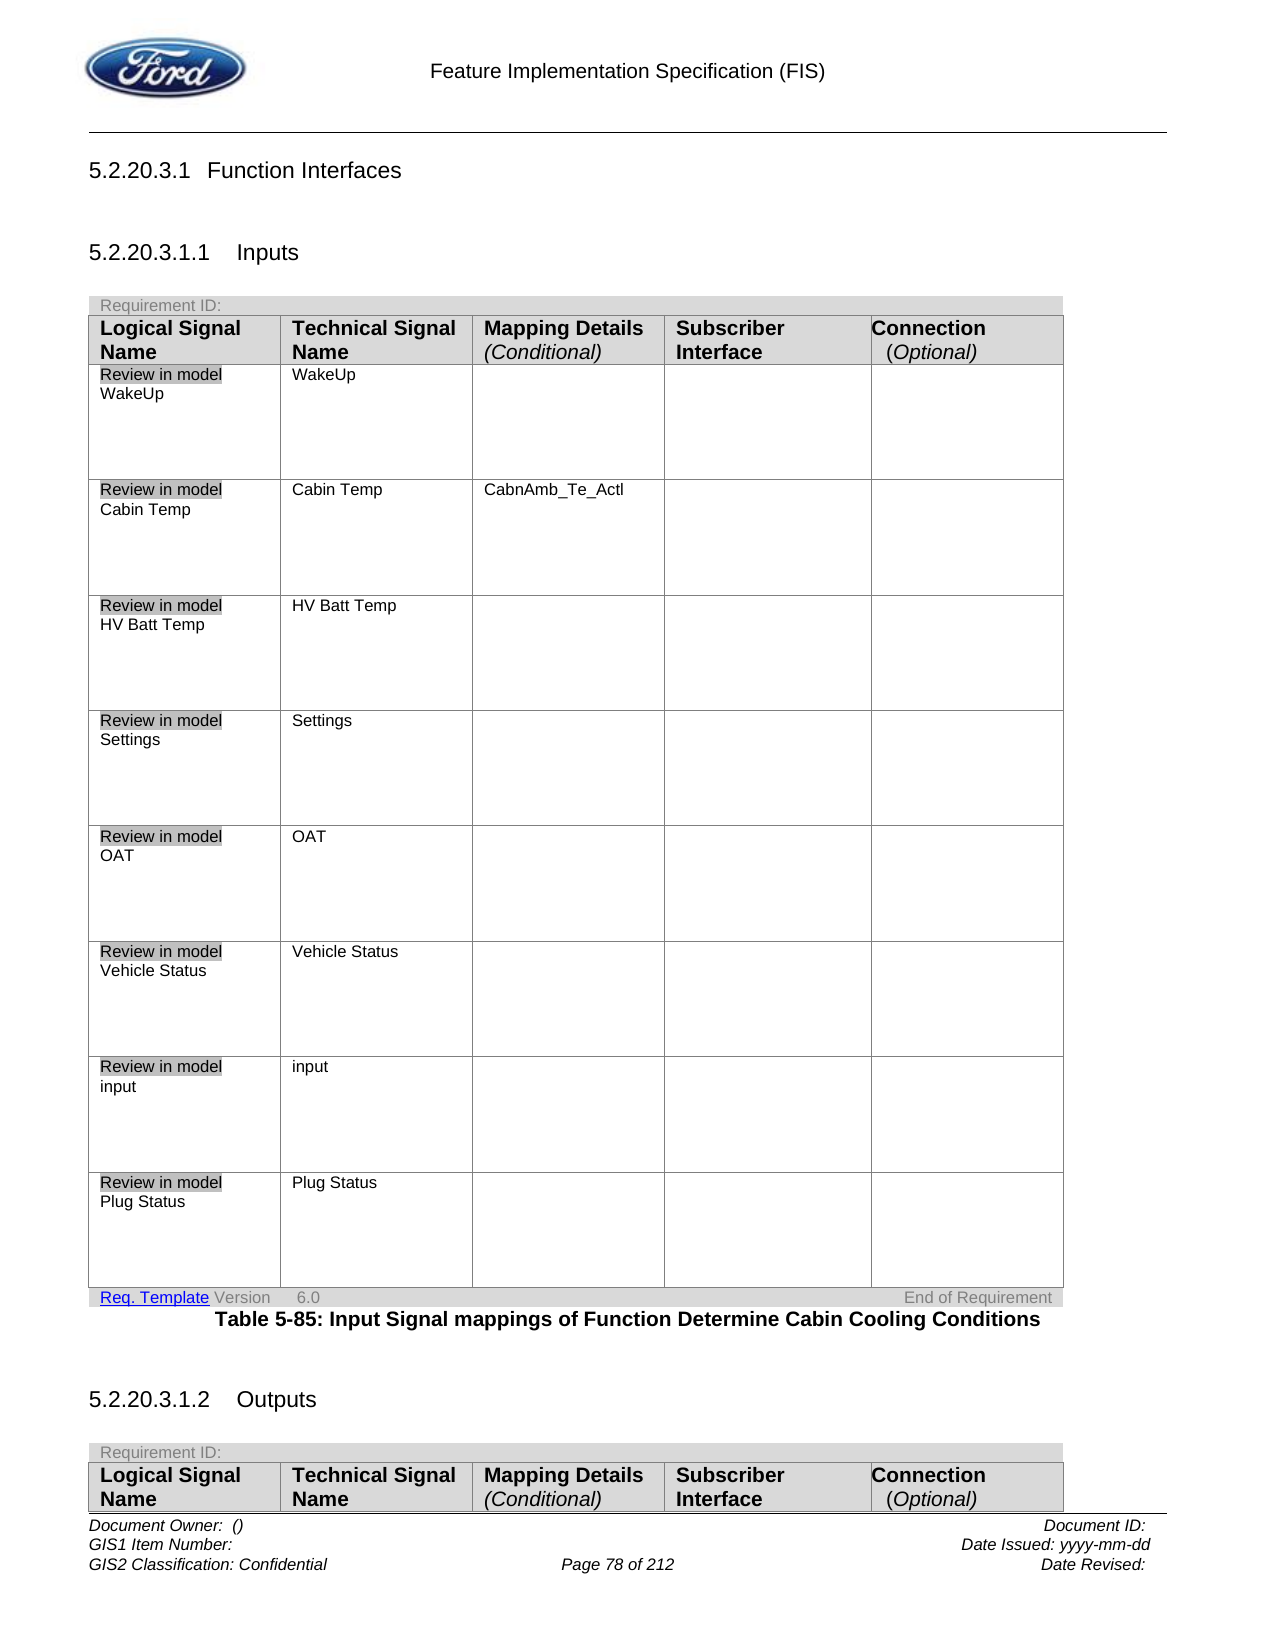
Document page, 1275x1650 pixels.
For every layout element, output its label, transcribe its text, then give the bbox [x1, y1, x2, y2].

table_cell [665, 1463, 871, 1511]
subtitle Function Interfaces [89, 157, 1167, 184]
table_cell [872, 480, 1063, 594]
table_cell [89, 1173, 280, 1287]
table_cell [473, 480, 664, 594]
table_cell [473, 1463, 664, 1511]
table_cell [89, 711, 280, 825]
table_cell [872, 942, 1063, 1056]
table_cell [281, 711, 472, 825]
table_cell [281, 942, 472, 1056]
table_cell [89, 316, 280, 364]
picture [65, 18, 266, 119]
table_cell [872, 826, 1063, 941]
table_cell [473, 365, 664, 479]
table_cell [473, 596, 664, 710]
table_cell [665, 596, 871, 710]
subtitle Outputs [89, 1386, 1167, 1413]
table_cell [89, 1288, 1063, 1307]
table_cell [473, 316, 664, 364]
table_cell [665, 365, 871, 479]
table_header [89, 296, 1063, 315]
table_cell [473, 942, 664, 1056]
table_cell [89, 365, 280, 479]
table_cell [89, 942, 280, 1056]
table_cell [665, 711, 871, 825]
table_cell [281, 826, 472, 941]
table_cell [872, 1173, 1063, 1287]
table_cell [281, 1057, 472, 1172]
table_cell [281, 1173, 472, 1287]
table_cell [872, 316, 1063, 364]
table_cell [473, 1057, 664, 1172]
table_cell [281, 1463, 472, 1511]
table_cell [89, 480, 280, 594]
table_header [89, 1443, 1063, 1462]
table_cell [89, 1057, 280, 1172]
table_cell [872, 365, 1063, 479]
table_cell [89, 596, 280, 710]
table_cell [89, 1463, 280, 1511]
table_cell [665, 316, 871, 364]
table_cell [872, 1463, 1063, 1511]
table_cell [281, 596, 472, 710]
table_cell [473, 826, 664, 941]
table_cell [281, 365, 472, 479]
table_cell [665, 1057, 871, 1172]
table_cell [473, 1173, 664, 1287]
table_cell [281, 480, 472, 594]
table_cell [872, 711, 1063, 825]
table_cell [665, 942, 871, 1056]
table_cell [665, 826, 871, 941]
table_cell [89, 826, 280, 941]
subtitle Inputs [89, 239, 1167, 265]
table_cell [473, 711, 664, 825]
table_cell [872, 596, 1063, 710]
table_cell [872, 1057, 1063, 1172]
text Table 5-2: Input Signal mappings of Function Determine Cabin Cooling Conditions [89, 1307, 1167, 1331]
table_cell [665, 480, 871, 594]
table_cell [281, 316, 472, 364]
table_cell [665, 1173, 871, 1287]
